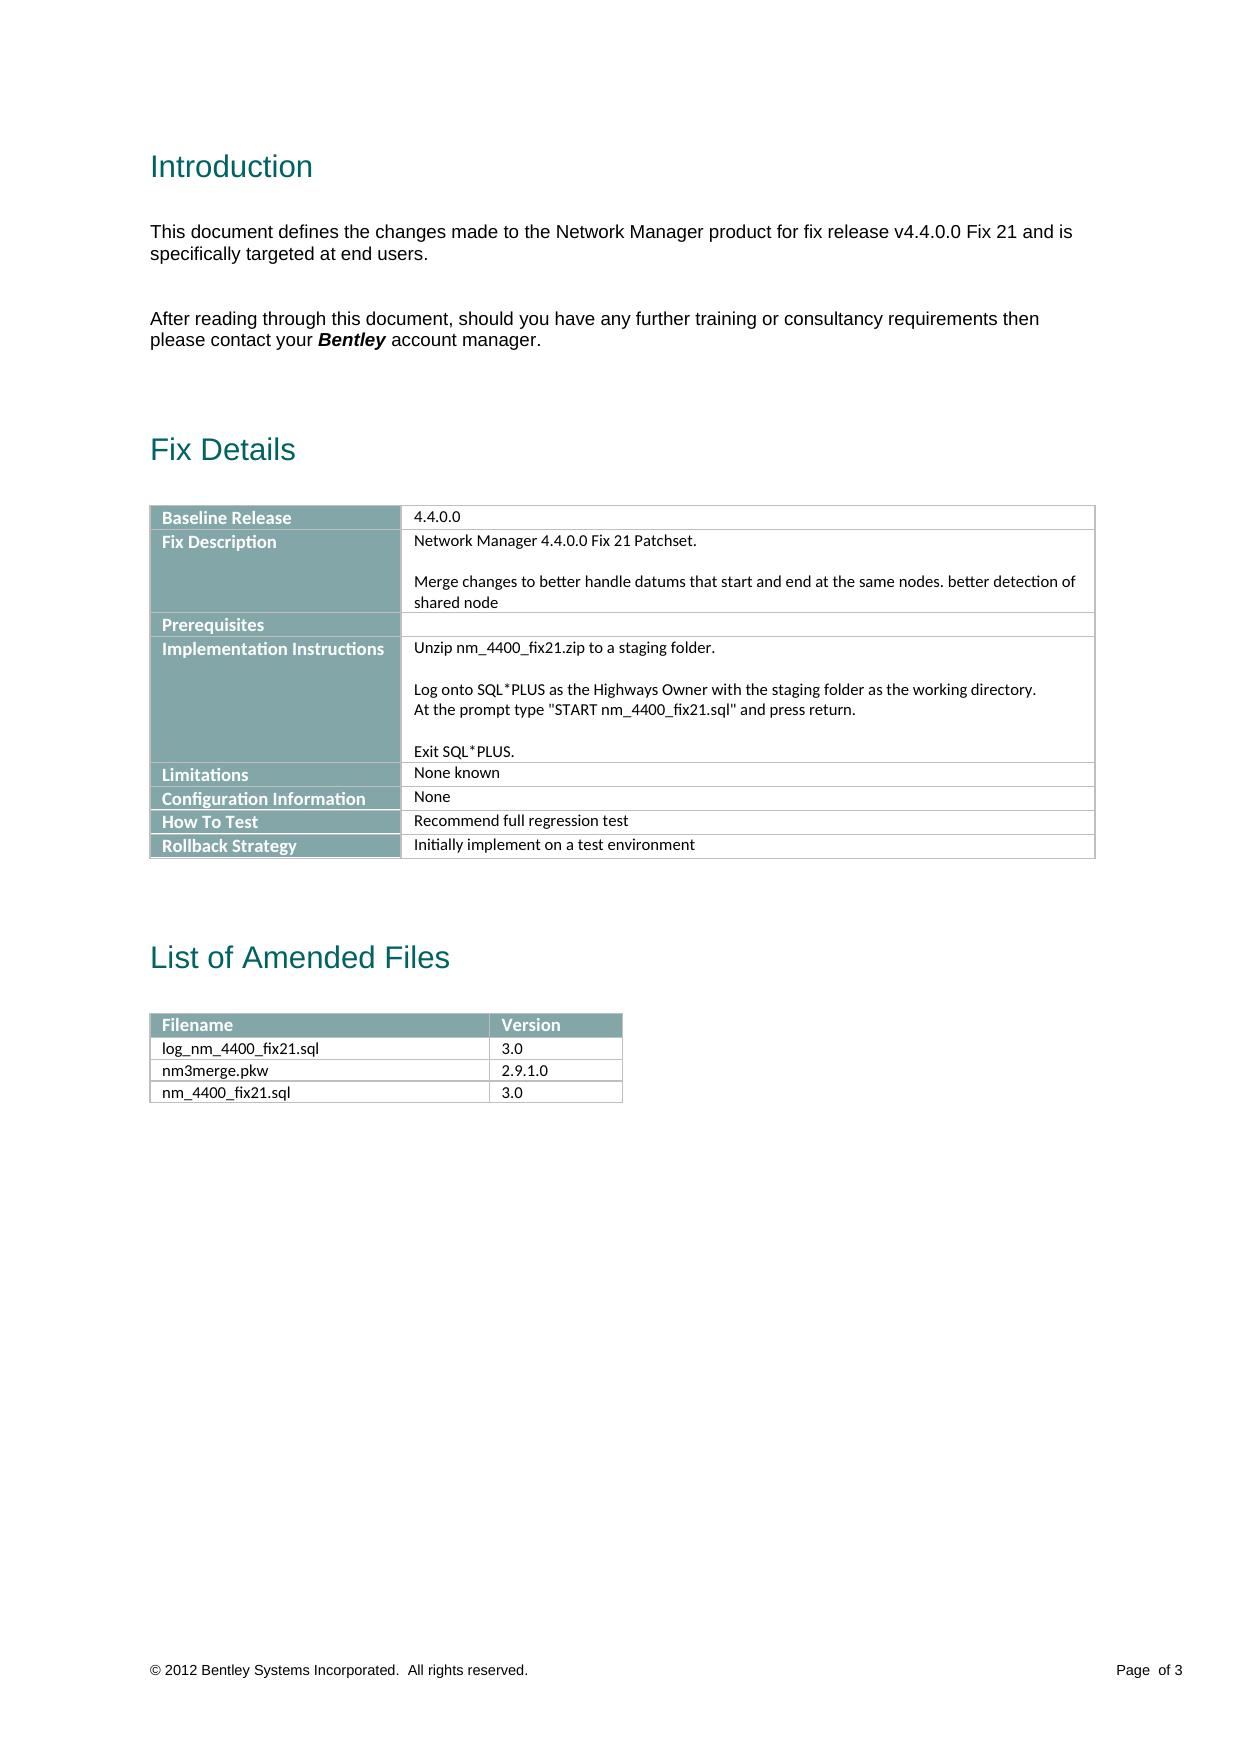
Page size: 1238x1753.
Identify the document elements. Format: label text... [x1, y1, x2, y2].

table_cell None known [402, 763, 1094, 786]
table_cell nm_4400_fix21.sql [151, 1082, 489, 1102]
table_cell [402, 613, 1094, 636]
table_cell Initially implement on a test environment [402, 835, 1094, 857]
table_cell Implementation Instructions [151, 637, 400, 762]
table_cell Fix Description [151, 530, 400, 612]
table_cell Network Manager 4.4.0.0 Fix 21 Patchset. Merge changes to better handle datums that start and end at the same nodes. better detection of shared node [402, 530, 1094, 612]
table_cell How To Test [151, 811, 400, 833]
table_header 4.4.0.0 [402, 506, 1094, 529]
table_cell Prerequisites [151, 613, 400, 636]
table_cell nm3merge.pkw [151, 1060, 489, 1080]
text Introduction [150, 148, 1089, 184]
table_cell Rollback Strategy [151, 835, 400, 857]
table_header Filename [151, 1014, 489, 1037]
text List of Amended Files [150, 939, 1089, 975]
table_cell Recommend full regression test [402, 811, 1094, 833]
table_cell Limitations [151, 763, 400, 786]
table_header Version [490, 1014, 622, 1037]
table_cell 2.9.1.0 [490, 1060, 622, 1080]
table_cell Unzip nm_4400_fix21.zip to a staging folder. Log onto SQL*PLUS as the Highways Owner with the staging folder as the working directory. At the prompt type "START nm_4400_fix21.sql" and press return. Exit SQL*PLUS. [402, 637, 1094, 762]
text After reading through this document, should you have any further training or consultancy requirements then please contact your Bentley account manager. [150, 308, 1089, 351]
table_header Baseline Release [151, 506, 400, 529]
text This document defines the changes made to the Network Manager product for fix release v4.4.0.0 Fix 21 and is specifically targeted at end users. [150, 221, 1089, 264]
table_cell Configuration Information [151, 787, 400, 809]
text Fix Details [150, 431, 1089, 467]
table_cell 3.0 [490, 1038, 622, 1058]
table_cell log_nm_4400_fix21.sql [151, 1038, 489, 1058]
table_cell 3.0 [490, 1082, 622, 1102]
table_cell None [402, 787, 1094, 809]
